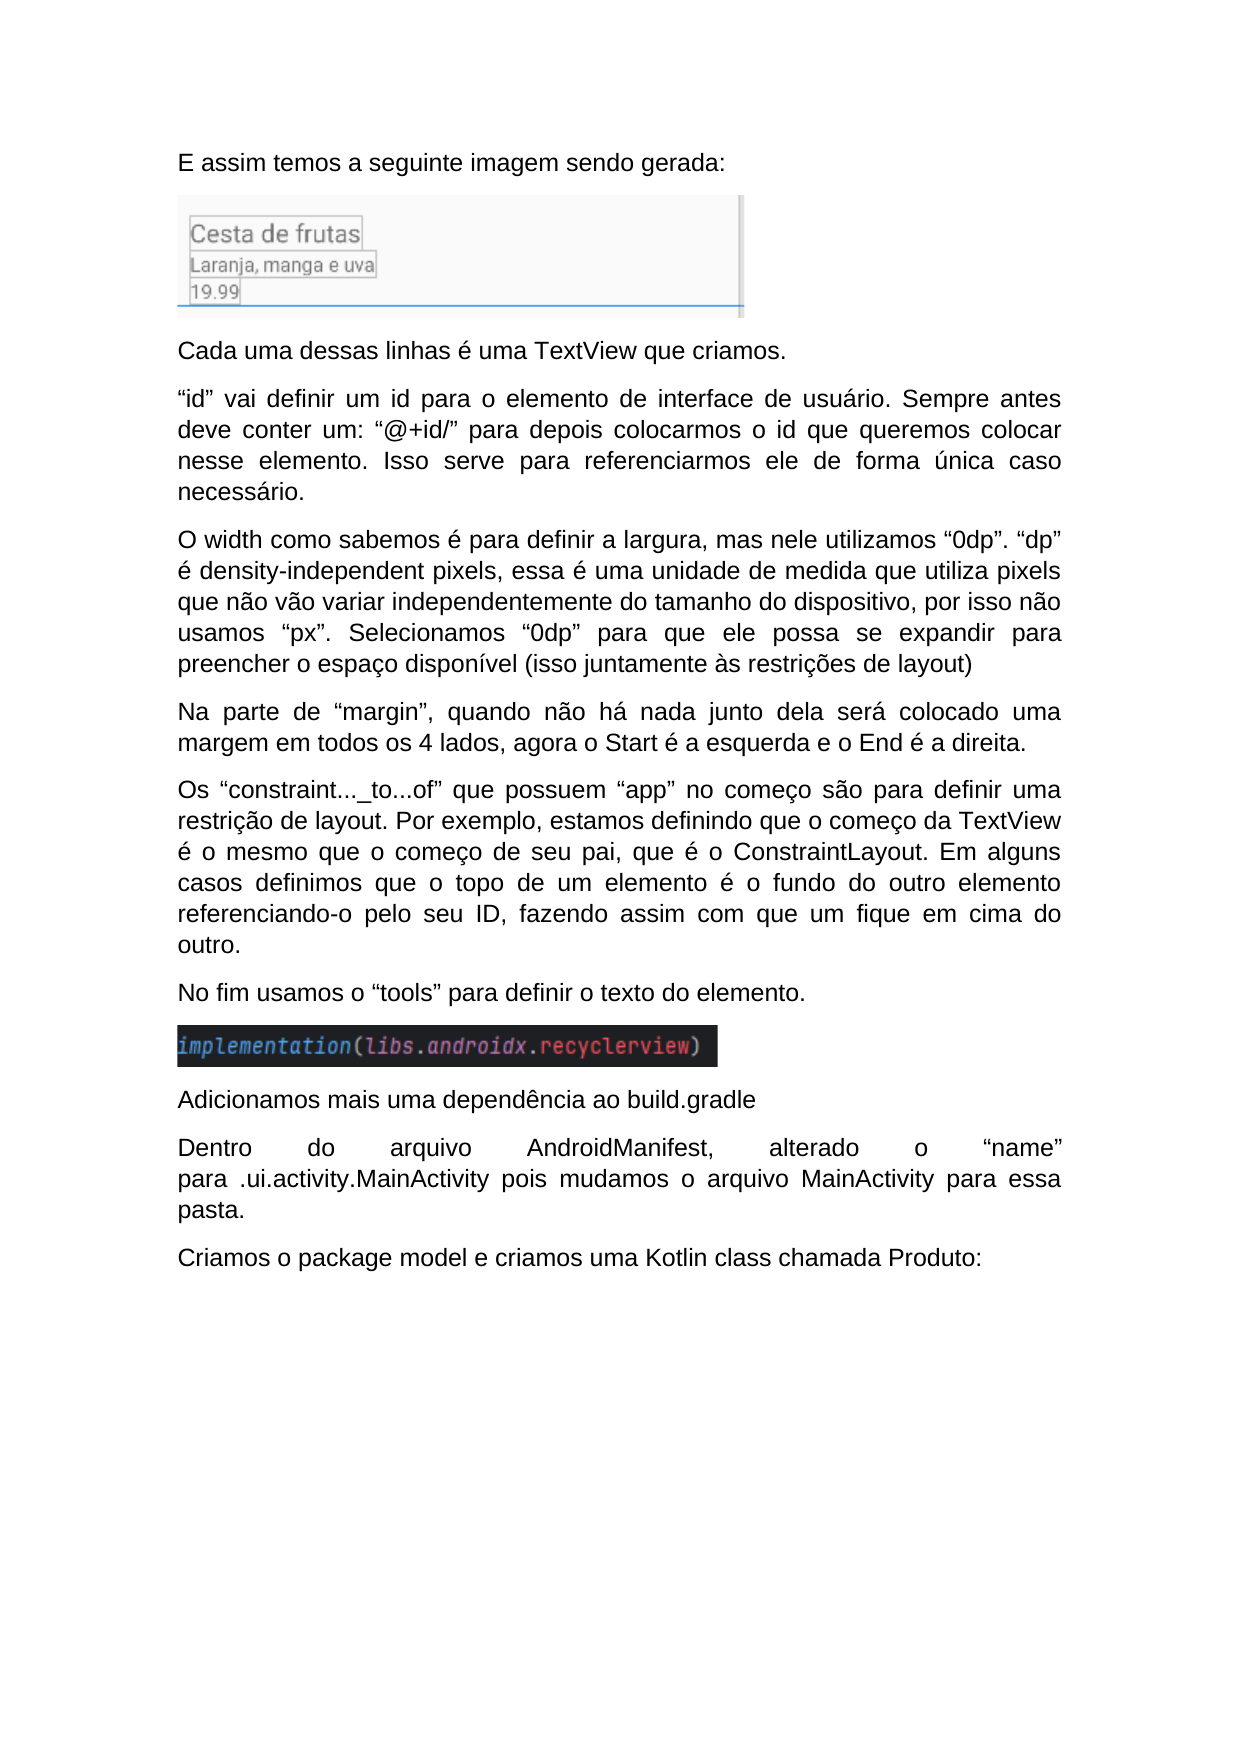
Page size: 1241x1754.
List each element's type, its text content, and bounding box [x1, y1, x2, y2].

text Dentro do arquivo AndroidManifest, alterado o “name” para .ui.activity.MainActivity pois mudamos o arquivo MainActivity para essa pasta. [177, 1133, 1063, 1224]
text “id” vai definir um id para o elemento de interface de usuário. Sempre antes deve conter um: “@+id/” para depois colocarmos o id que queremos colocar nesse elemento. Isso serve para referenciarmos ele de forma única caso necessário. [177, 384, 1063, 506]
text O width como sabemos é para definir a largura, mas nele utilizamos “0dp”. “dp” é density-independent pixels, essa é uma unidade de medida que utiliza pixels que não vão variar independentemente do tamanho do dispositivo, por isso não usamos “px”. Selecionamos “0dp” para que ele possa se expandir para preencher o espaço disponível (isso juntamente às restrições de layout) [177, 524, 1063, 677]
text Criamos o package model e criamos uma Kotlin class chamada Produto: [177, 1243, 1063, 1272]
picture [177, 195, 745, 318]
text E assim temos a seguinte imagem sendo gerada: [177, 148, 1063, 176]
text Na parte de “margin”, quando não há nada junto dela será colocado uma margem em todos os 4 lados, agora o Start é a esquerda e o End é a direita. [177, 696, 1063, 756]
text Adicionamos mais uma dependência ao build.gradle [177, 1085, 1063, 1114]
text Os “constraint..._to...of” que possuem “app” no começo são para definir uma restrição de layout. Por exemplo, estamos definindo que o começo da TextView é o mesmo que o começo de seu pai, que é o ConstraintLayout. Em alguns casos definimos que o topo de um elemento é o fundo do outro elemento referenciando-o pelo seu ID, fazendo assim com que um fique em cima do outro. [177, 775, 1063, 959]
text Cada uma dessas linhas é uma TextView que criamos. [177, 336, 1063, 365]
picture [177, 1025, 718, 1067]
text No fim usamos o “tools” para definir o texto do elemento. [177, 978, 1063, 1007]
